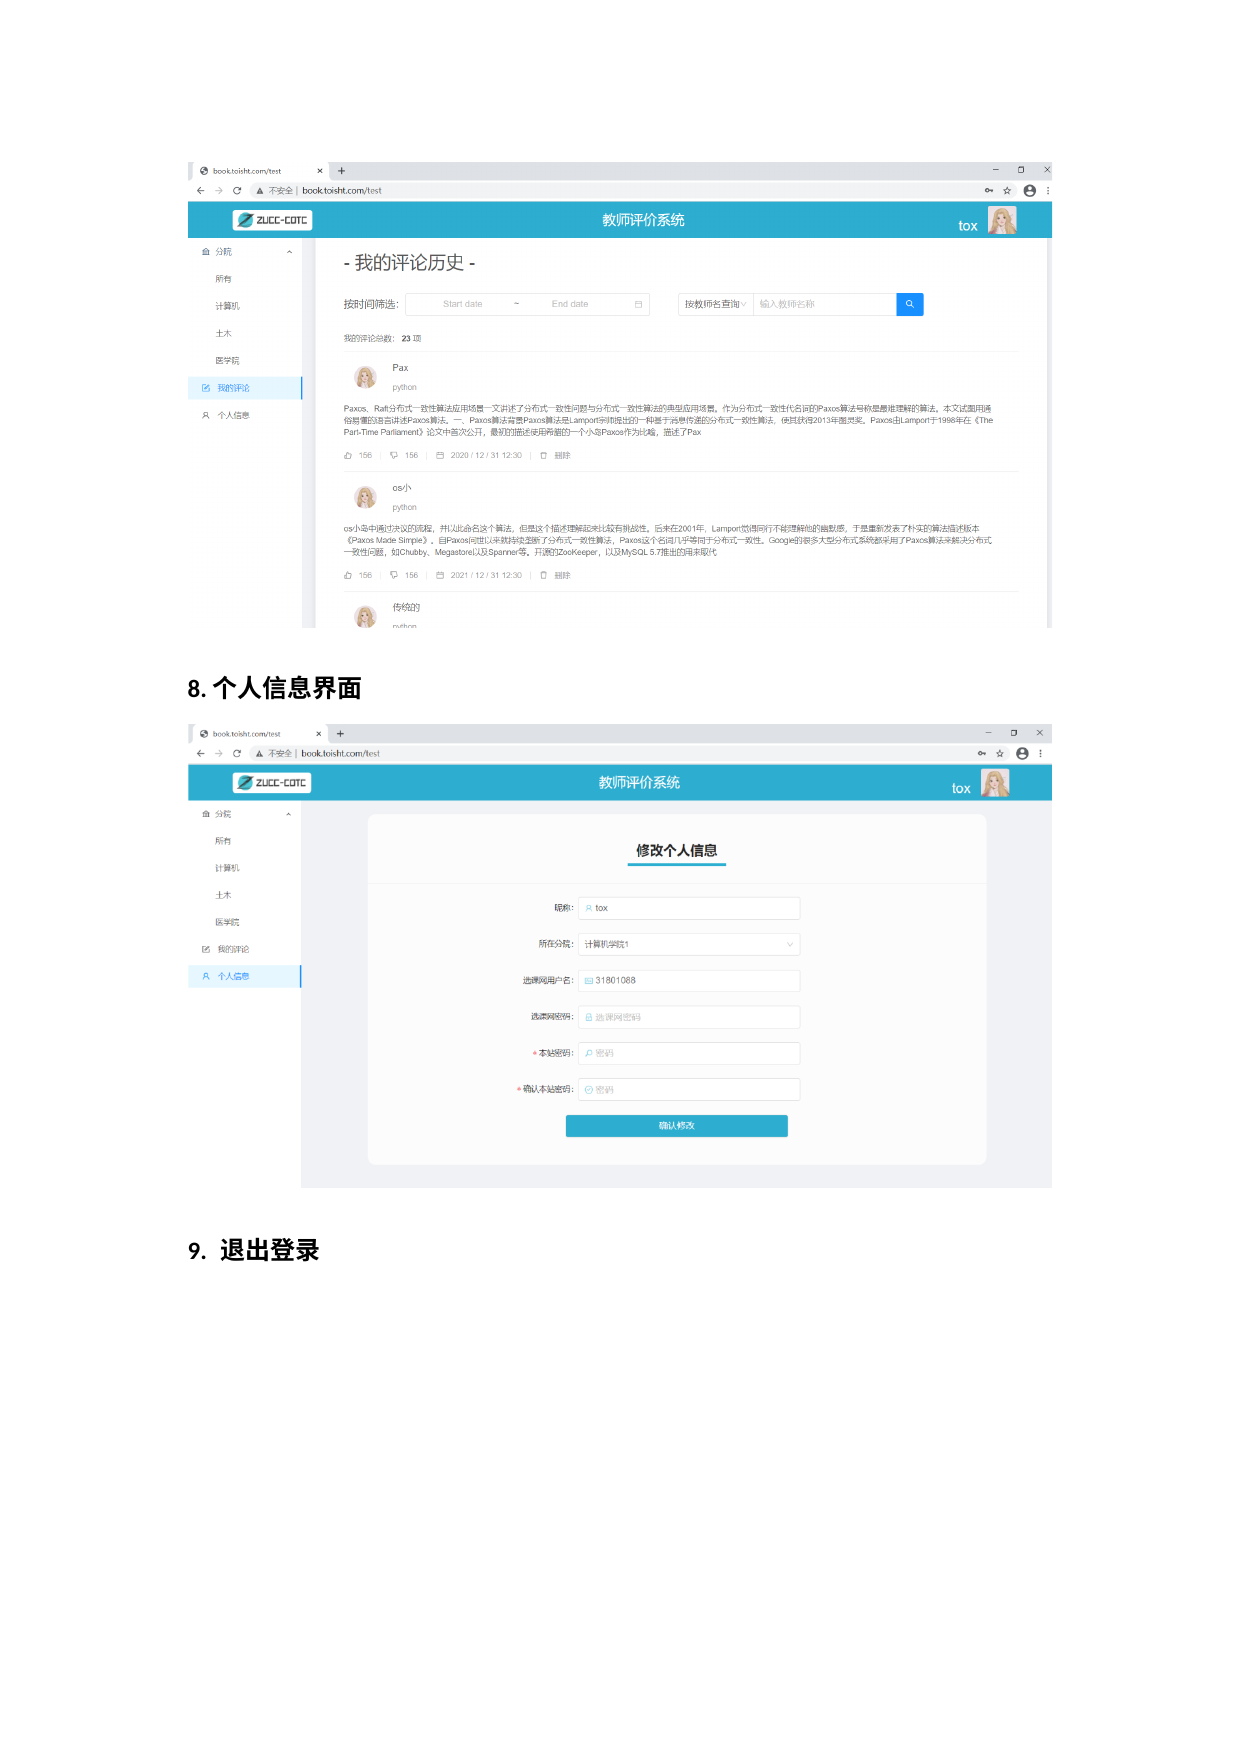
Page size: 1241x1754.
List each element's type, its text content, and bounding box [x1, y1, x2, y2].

list 退出登录 [187, 1216, 1053, 1281]
text 8. 个人信息界面 [187, 654, 1053, 719]
picture [188, 724, 1052, 1188]
picture [188, 162, 1053, 628]
